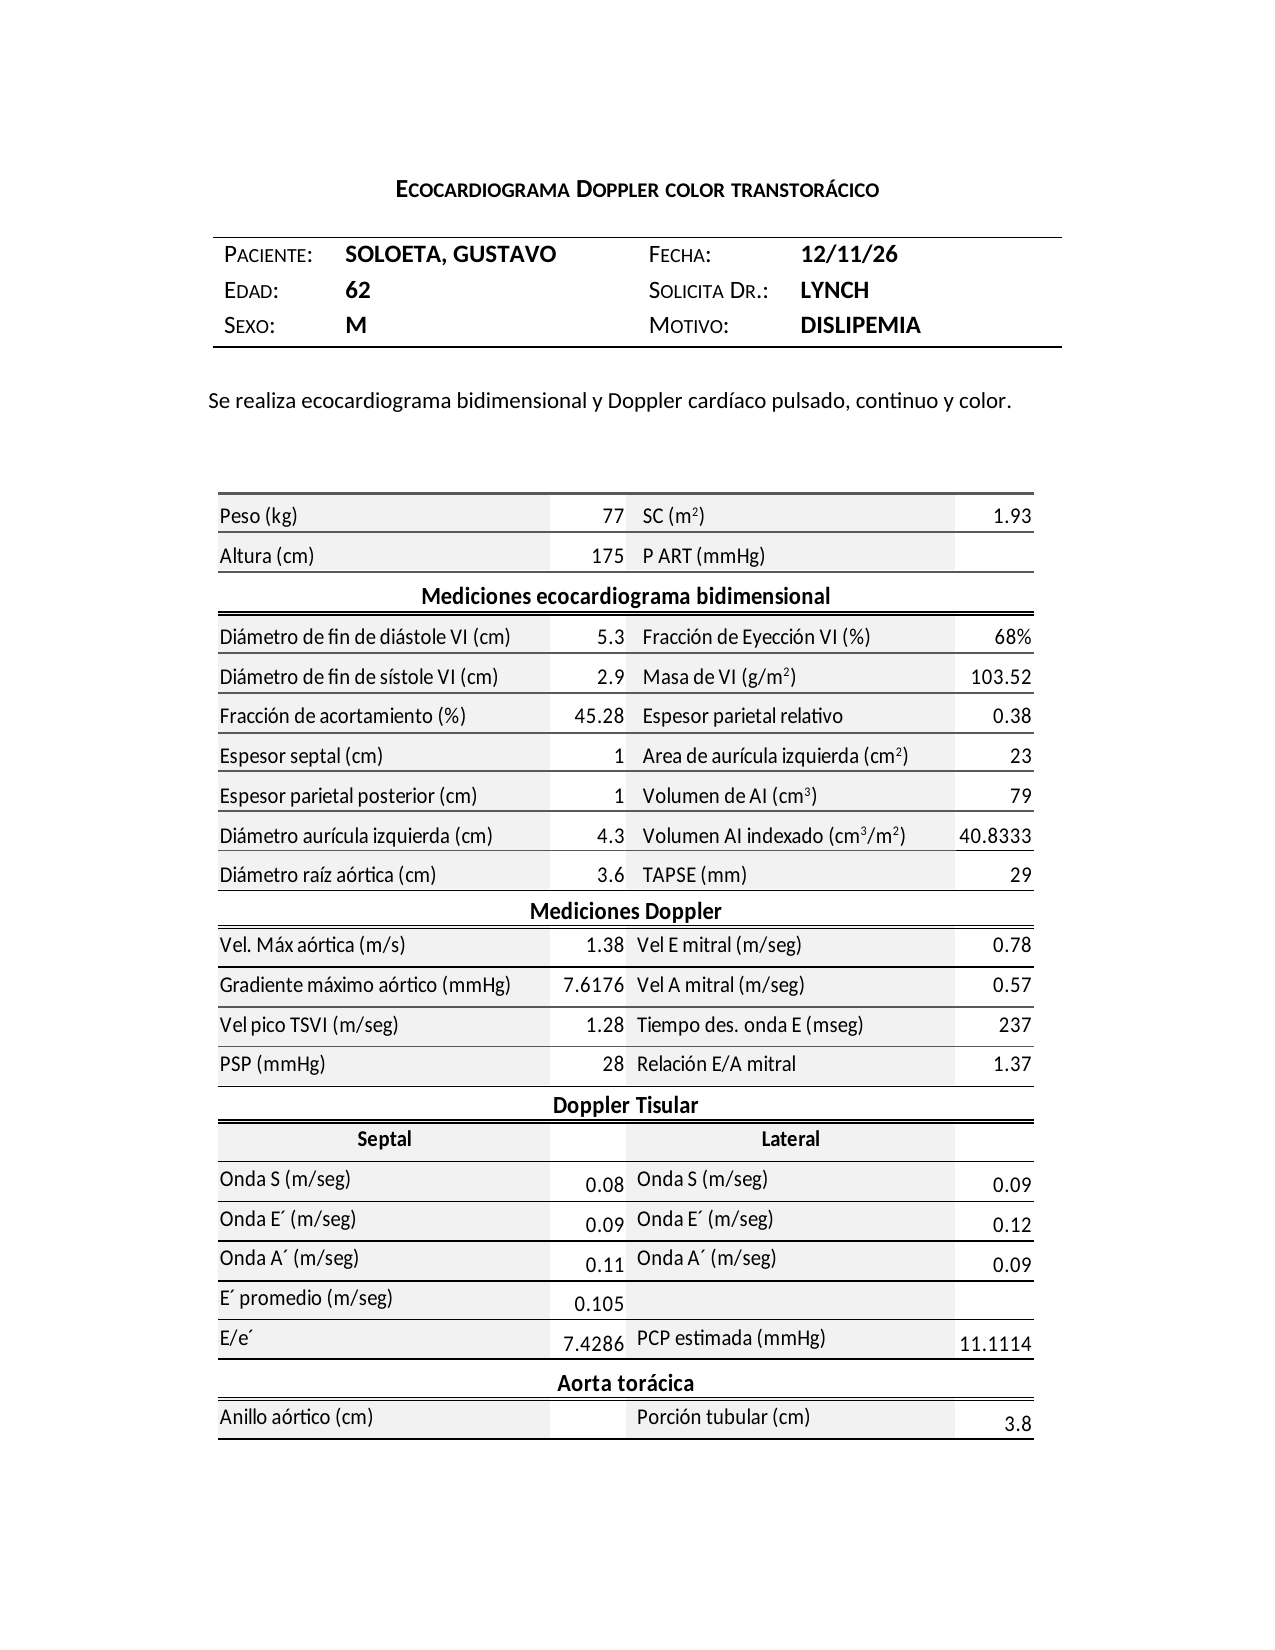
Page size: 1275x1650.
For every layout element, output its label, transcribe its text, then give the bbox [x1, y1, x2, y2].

table_cell Motivo: [638, 309, 789, 346]
table_cell LYNCH [789, 274, 1062, 309]
text Se realiza ecocardiograma bidimensional y Doppler cardíaco pulsado, continuo y color. [177, 386, 1098, 414]
table_cell Sexo: [213, 309, 334, 346]
table_cell 19/07/18 [789, 238, 1062, 274]
table_cell Edad: [213, 274, 334, 309]
table_cell Fecha: [638, 238, 789, 274]
table_cell DISLIPEMIA [789, 309, 1062, 346]
table_cell M [334, 309, 637, 346]
table_header Ecocardiograma Doppler color transtorácico [213, 171, 1062, 237]
table_cell Solicita Dr.: [638, 274, 789, 309]
table_cell Paciente: [213, 238, 334, 274]
table_cell 62 [334, 274, 637, 309]
table_cell SOLOETA, GUSTAVO [334, 238, 637, 274]
